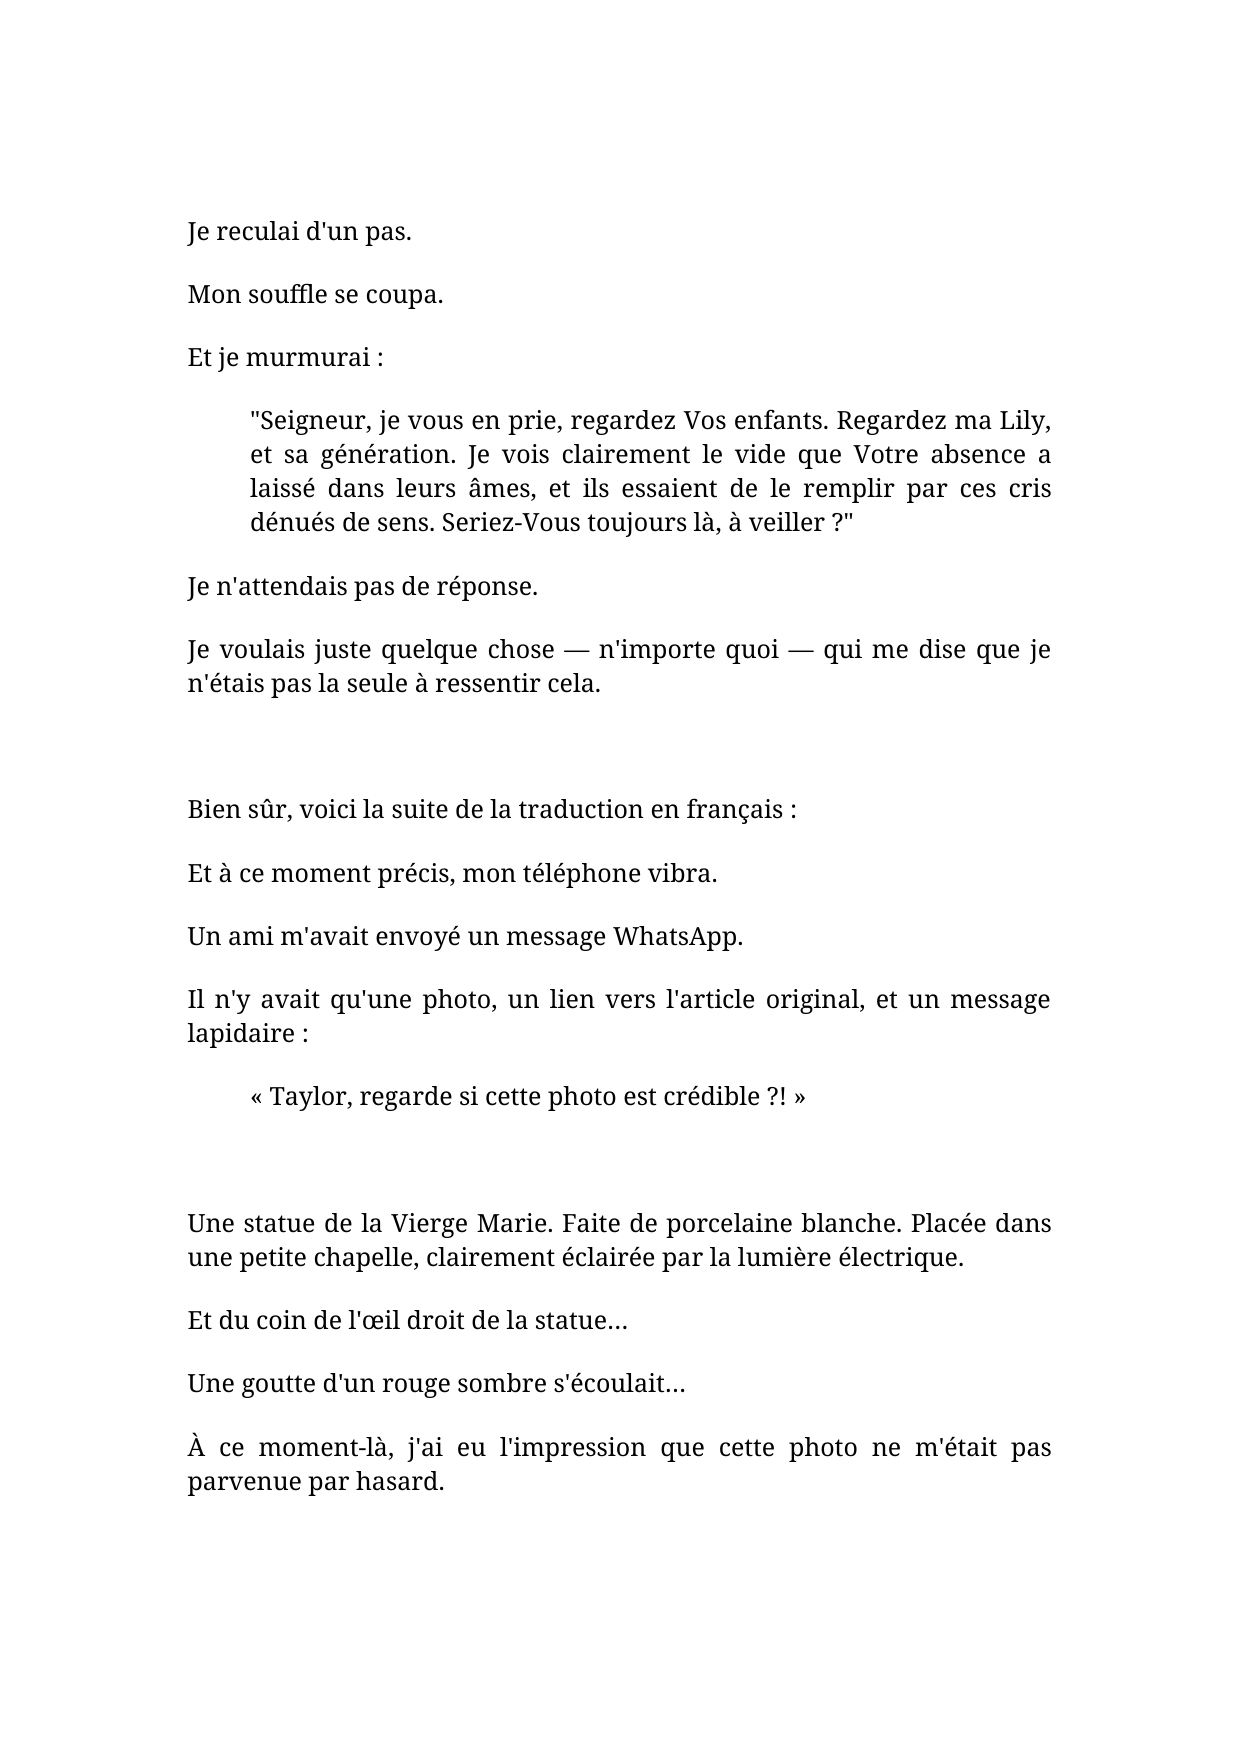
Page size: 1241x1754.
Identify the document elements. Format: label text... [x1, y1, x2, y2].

text Il n'y avait qu'une photo, un lien vers l'article original, et un message lapidaire : [187, 982, 1053, 1050]
text « Taylor, regarde si cette photo est crédible ?! » [250, 1079, 1053, 1113]
text Une statue de la Vierge Marie. Faite de porcelaine blanche. Placée dans une petite chapelle, clairement éclairée par la lumière électrique. [187, 1206, 1053, 1274]
text Un ami m'avait envoyé un message WhatsApp. [187, 918, 1053, 953]
text Et à ce moment précis, mon téléphone vibra. [187, 855, 1053, 889]
text Je voulais juste quelque chose — n'importe quoi — qui me dise que je n'étais pas la seule à ressentir cela. [187, 632, 1053, 700]
text À ce moment-là, j'ai eu l'impression que cette photo ne m'était pas parvenue par hasard. [187, 1429, 1053, 1497]
text "Seigneur, je vous en prie, regardez Vos enfants. Regardez ma Lily, et sa génération. Je vois clairement le vide que Votre absence a laissé dans leurs âmes, et ils essaient de le remplir par ces cris dénués de sens. Seriez-Vous toujours là, à veiller ?" [250, 403, 1053, 539]
text Une goutte d'un rouge sombre s'écoulait… [187, 1366, 1053, 1400]
text Et du coin de l'œil droit de la statue… [187, 1303, 1053, 1337]
text Mon souffle se coupa. [187, 276, 1053, 311]
text Et je murmurai : [187, 340, 1053, 374]
text Je reculai d'un pas. [187, 213, 1053, 247]
text Bien sûr, voici la suite de la traduction en français : [187, 792, 1053, 826]
text Je n'attendais pas de réponse. [187, 568, 1053, 602]
